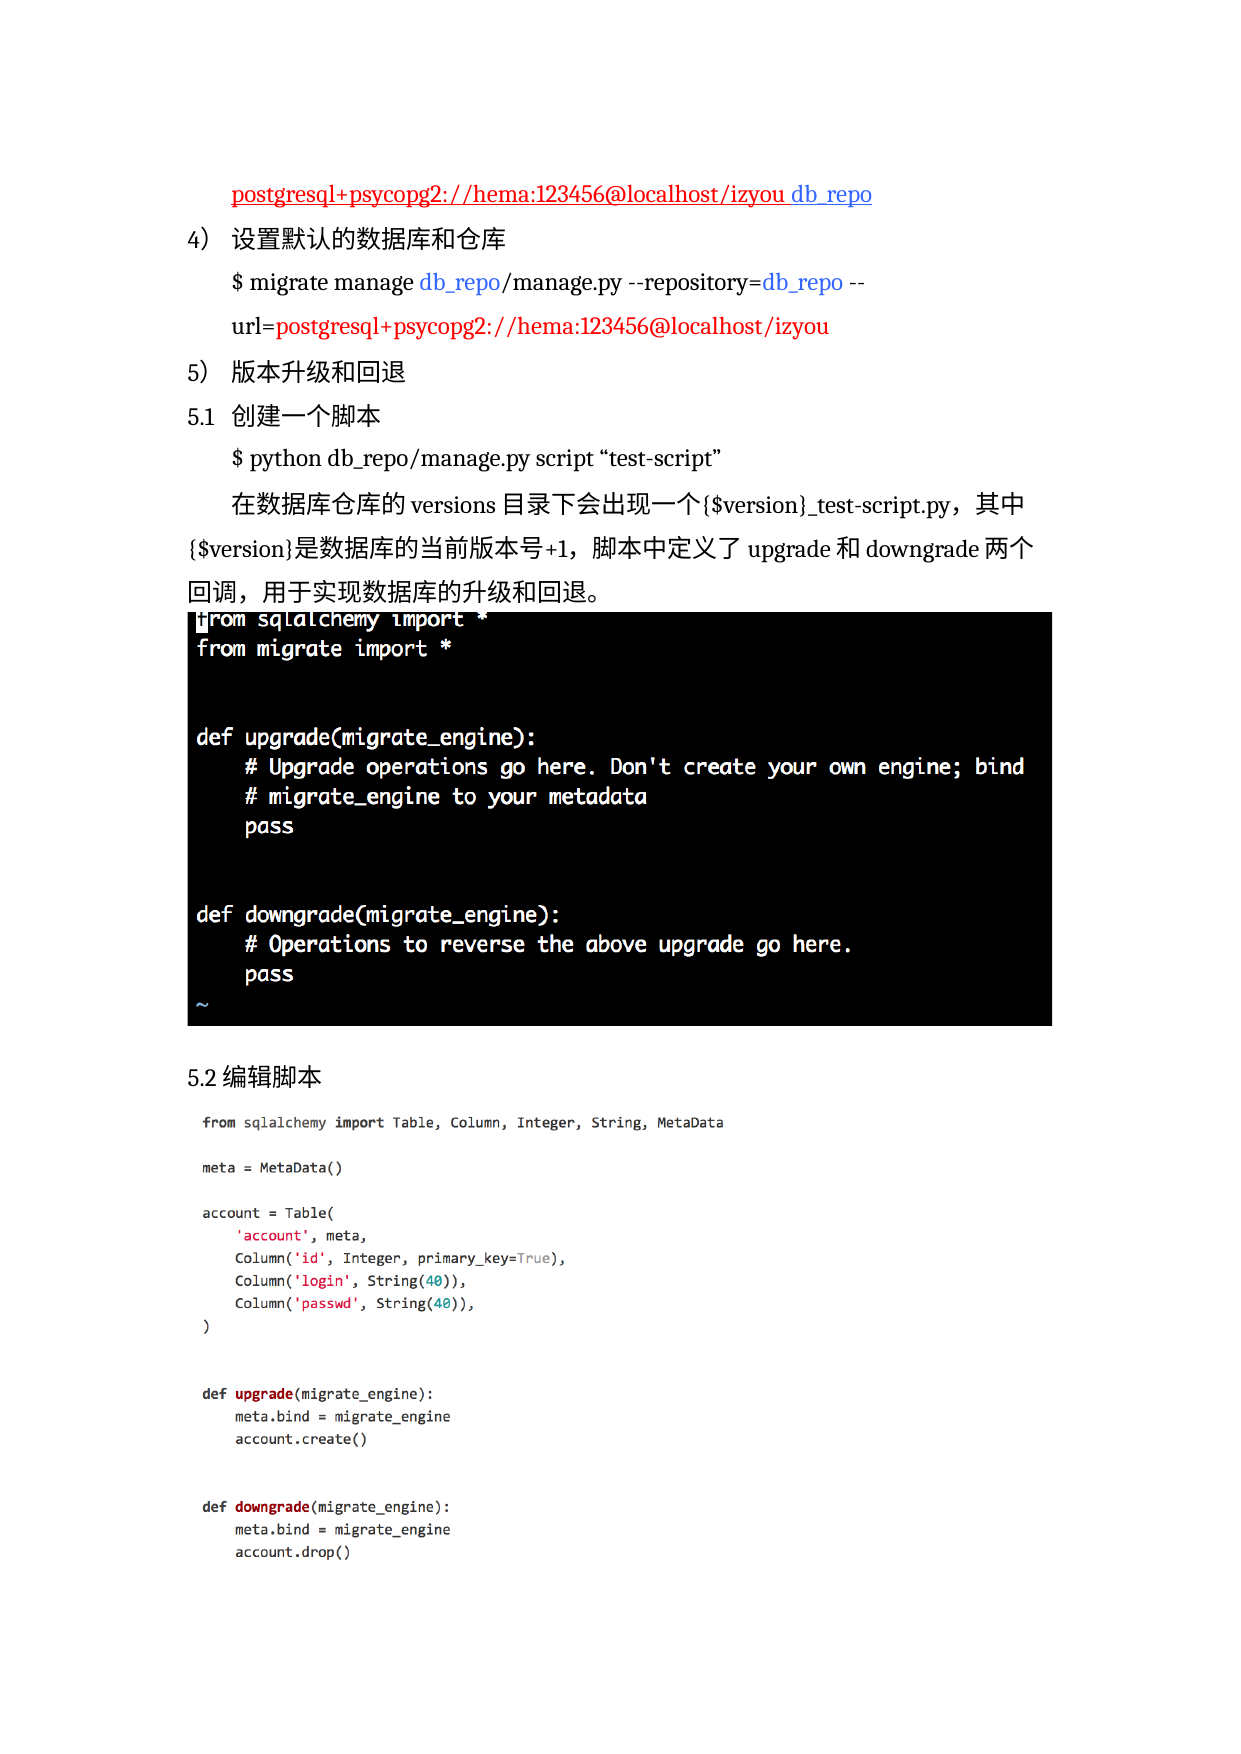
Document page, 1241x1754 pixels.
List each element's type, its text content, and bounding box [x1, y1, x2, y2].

list $ python db_repo/manage.py script “test-script” [187, 436, 1053, 480]
picture [187, 612, 1053, 1026]
list 5.2 编辑脚本 [187, 1053, 1053, 1097]
list 5.1 创建一个脚本 [187, 392, 1053, 436]
list $ migrate manage db_repo/manage.py --repository=db_repo --url=postgresql+psycopg2://hema:123456@localhost/izyou [231, 260, 1053, 348]
list 设置默认的数据库和仓库 [187, 216, 1053, 260]
list 版本升级和回退 [187, 348, 1053, 392]
picture [187, 1097, 1053, 1578]
list 在数据库仓库的versions目录下会出现一个{$version}_test-script.py，其中{$version}是数据库的当前版本号+1，脚本中定义了upgrade和downgrade两个回调，用于实现数据库的升级和回退。 [187, 480, 1053, 612]
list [231, 172, 1053, 216]
